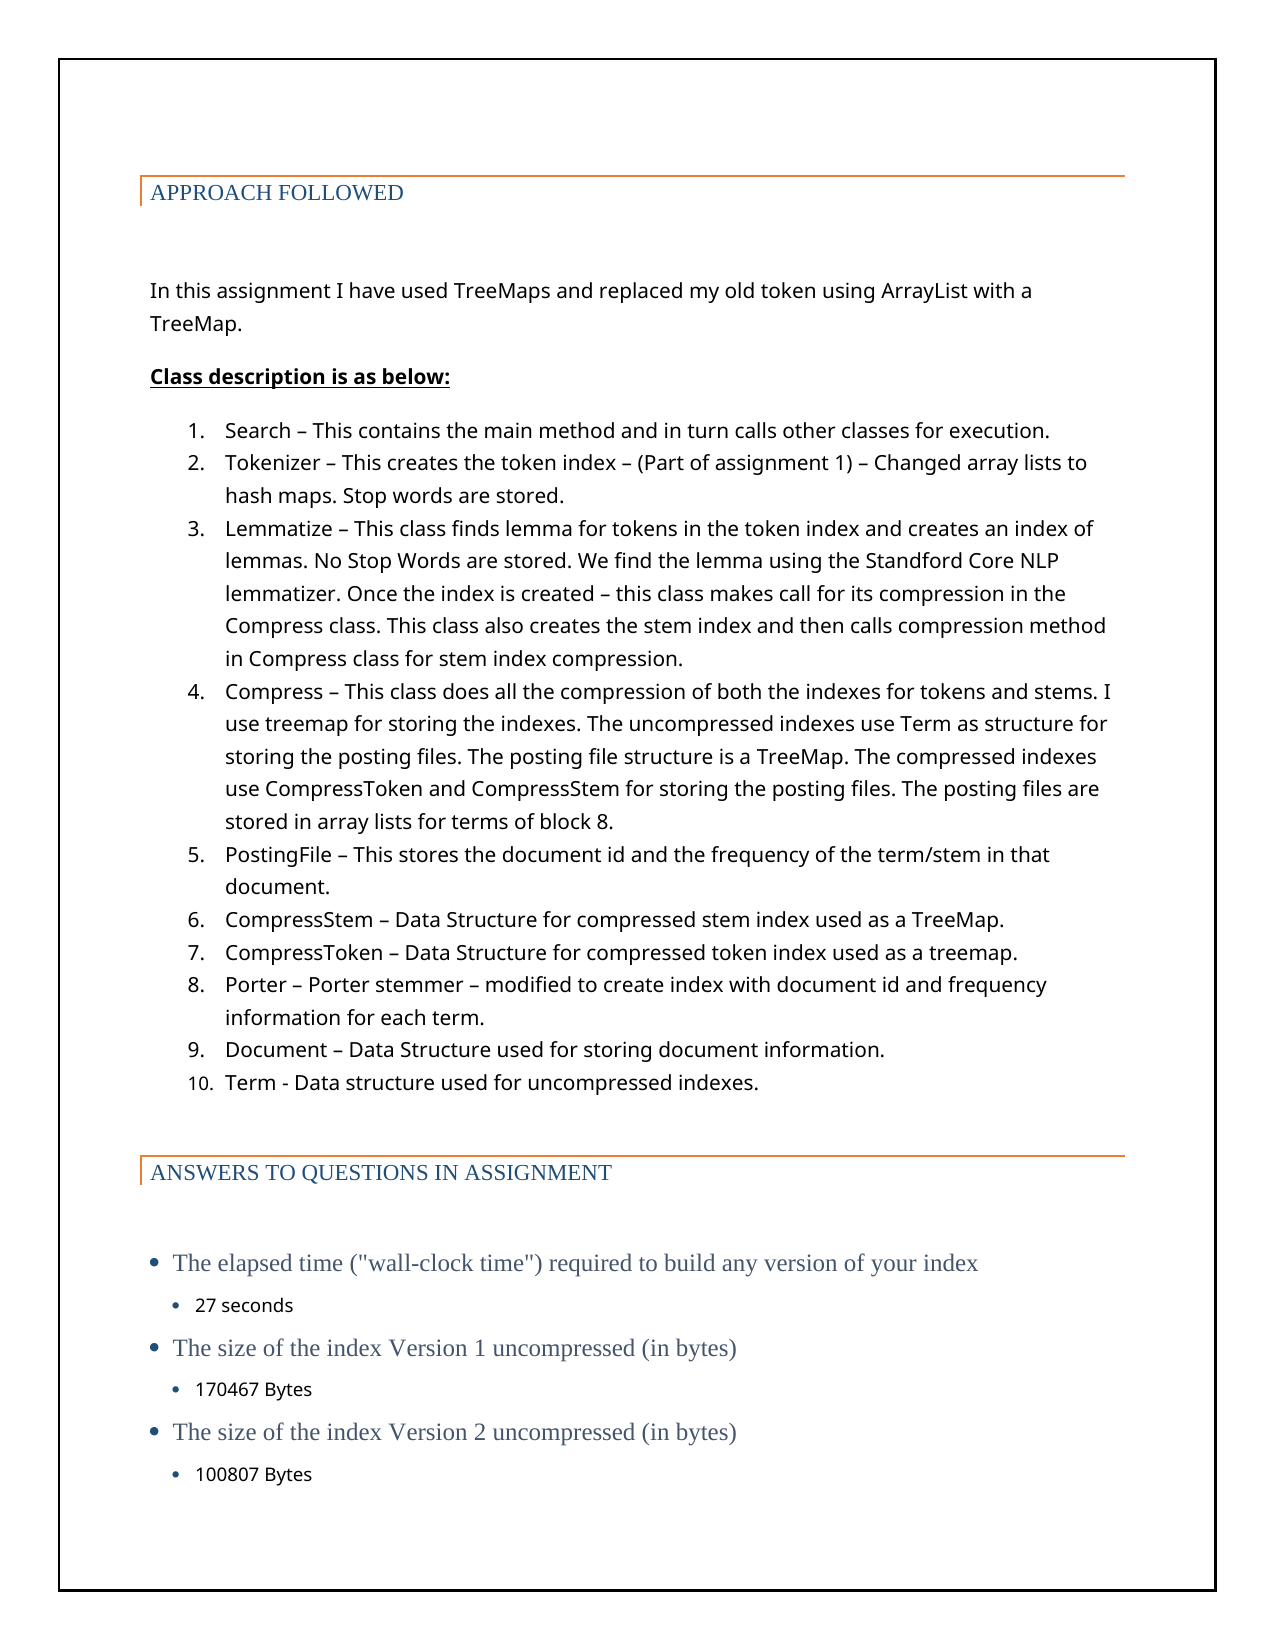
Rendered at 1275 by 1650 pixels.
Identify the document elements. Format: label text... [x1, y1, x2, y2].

list The size of the index Version 2 uncompressed (in bytes) [150, 1417, 1125, 1446]
list 27 seconds [172, 1292, 1125, 1318]
list CompressStem – Data Structure for compressed stem index used as a TreeMap. [187, 905, 1125, 933]
list Lemmatize – This class finds lemma for tokens in the token index and creates an index of lemmas. No Stop Words are stored. We find the lemma using the Standford Core NLP lemmatizer. Once the index is created – this class makes call for its compression in the Compress class. This class also creates the stem index and then calls compression method in Compress class for stem index compression. [187, 514, 1125, 673]
list 170467 Bytes [172, 1377, 1125, 1402]
list Document – Data Structure used for storing document information. [187, 1035, 1125, 1064]
list CompressToken – Data Structure for compressed token index used as a treemap. [187, 938, 1125, 966]
list PostingFile – This stores the document id and the frequency of the term/stem in that document. [187, 840, 1125, 901]
subtitle Answers to questions in assignment [142, 1157, 1125, 1185]
list The size of the index Version 1 uncompressed (in bytes) [150, 1333, 1125, 1361]
text In this assignment I have used TreeMaps and replaced my old token using ArrayList with a TreeMap. [150, 276, 1125, 337]
list Porter – Porter stemmer – modified to create index with document id and frequency information for each term. [187, 970, 1125, 1031]
text Class description is as below: [150, 362, 1125, 391]
list Tokenizer – This creates the token index – (Part of assignment 1) – Changed array lists to hash maps. Stop words are stored. [187, 448, 1125, 509]
list 100807 Bytes [172, 1461, 1125, 1487]
subtitle Approach Followed [142, 177, 1125, 206]
list Search – This contains the main method and in turn calls other classes for execution. [187, 416, 1125, 444]
list Term - Data structure used for uncompressed indexes. [187, 1068, 1125, 1096]
list The elapsed time ("wall-clock time") required to build any version of your index [150, 1248, 1125, 1277]
list Compress – This class does all the compression of both the indexes for tokens and stems. I use treemap for storing the indexes. The uncompressed indexes use Term as structure for storing the posting files. The posting file structure is a TreeMap. The compressed indexes use CompressToken and CompressStem for storing the posting files. The posting files are stored in array lists for terms of block 8. [187, 677, 1125, 836]
